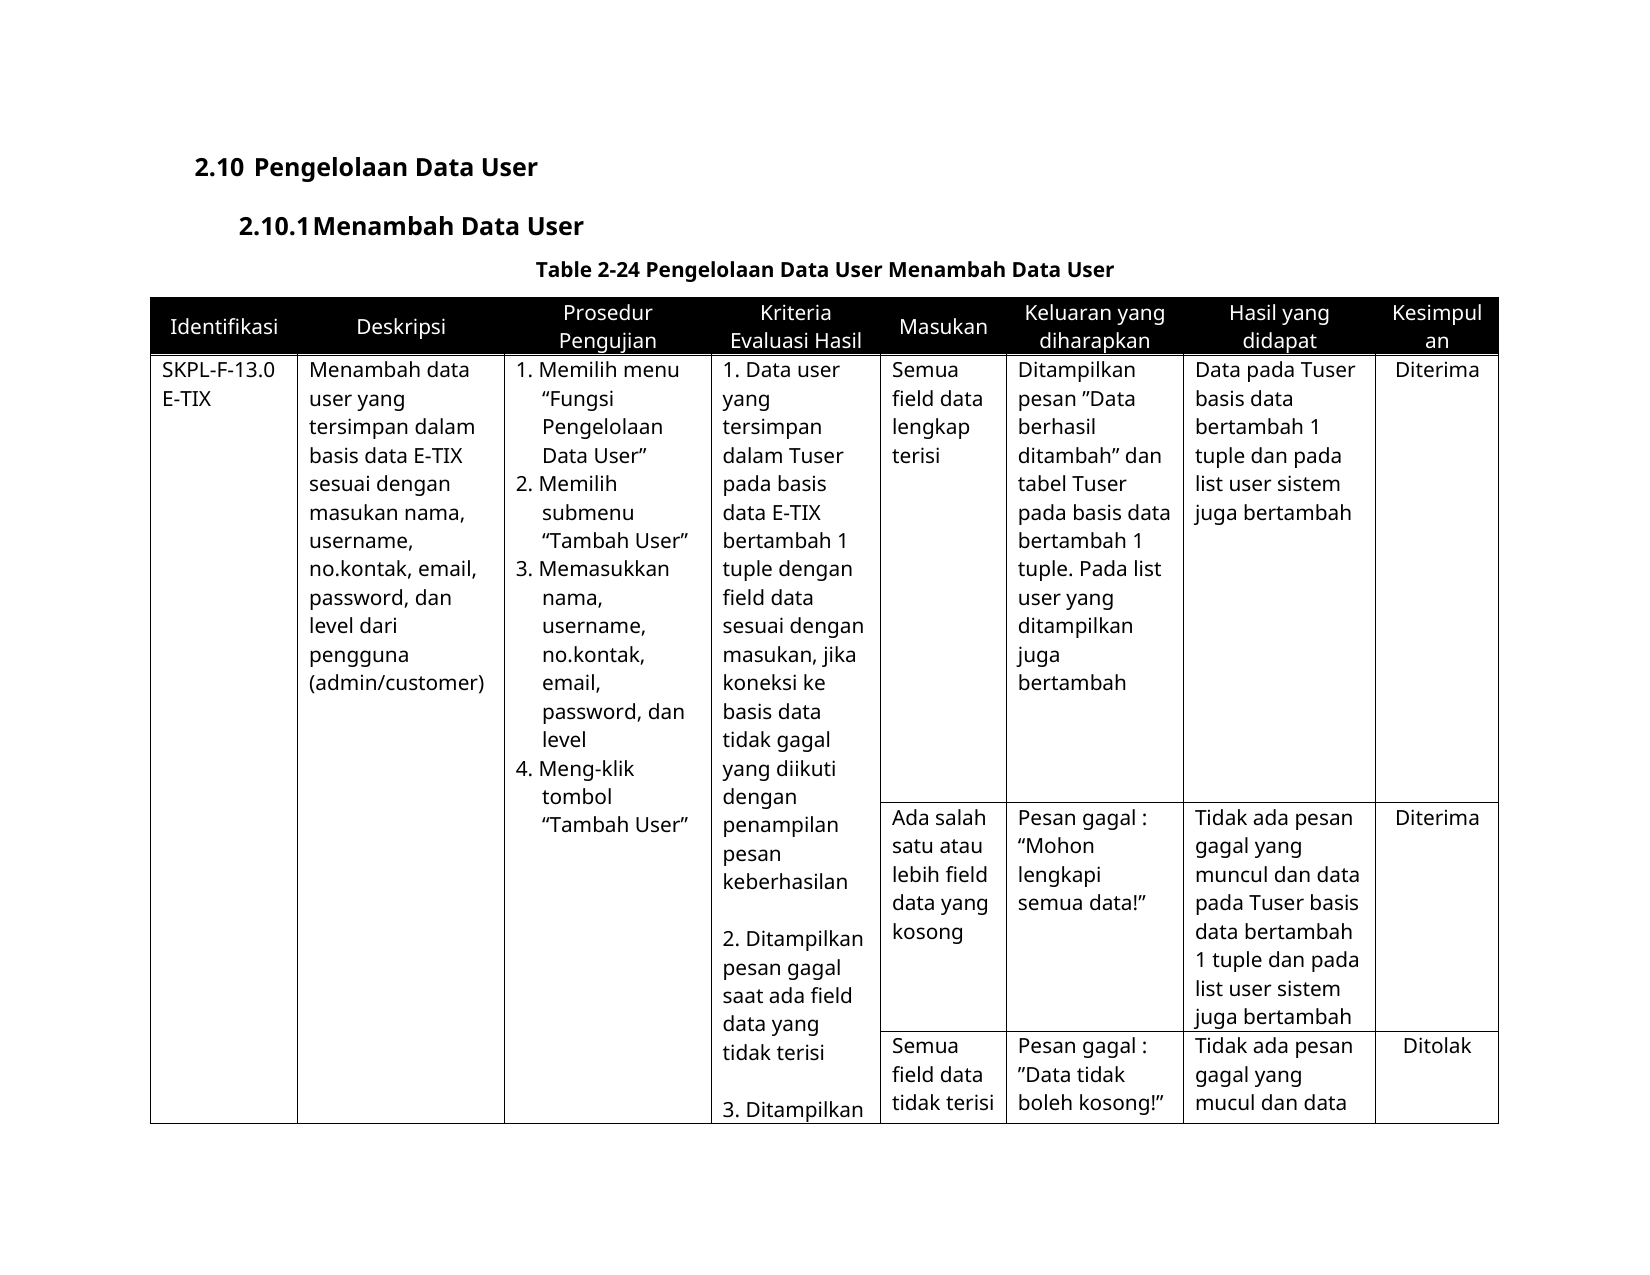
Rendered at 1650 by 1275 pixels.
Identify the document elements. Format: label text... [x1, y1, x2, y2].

table_cell Pesan gagal : “Mohon lengkapi semua data!” [1007, 803, 1183, 1031]
table_cell Ditolak [1376, 1032, 1498, 1123]
table_cell Ada salah satu atau lebih field data yang kosong [881, 803, 1006, 1031]
table_cell 1. Memilih menu “Fungsi Pengelolaan Data User” 2. Memilih submenu “Tambah User” 3. Memasukkan nama, username, no.kontak, email, password, dan level 4. Meng-klik tombol “Tambah User” [505, 356, 711, 1123]
table_cell Tidak ada pesan gagal yang muncul dan data pada Tuser basis data bertambah 1 tuple dan pada list user sistem juga bertambah [1184, 803, 1375, 1031]
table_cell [1007, 1032, 1183, 1123]
table_header Keluaran yang diharapkan [1007, 298, 1183, 354]
subtitle Menambah Data User [239, 209, 1500, 243]
table_cell Semua field data lengkap terisi [881, 356, 1006, 802]
table_cell Semua field data tidak terisi [881, 1032, 1006, 1123]
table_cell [1184, 1032, 1375, 1123]
table_cell SKPL-F-13.0 E-TIX [151, 356, 297, 1123]
subtitle Pengelolaan Data User [194, 150, 1500, 184]
table_cell Ditampilkan pesan ”Data berhasil ditambah” dan tabel Tuser pada basis data bertambah 1 tuple. Pada list user yang ditampilkan juga bertambah [1007, 356, 1183, 802]
table_header Masukan [881, 298, 1006, 354]
table_header Prosedur Pengujian [505, 298, 711, 354]
table_cell Diterima [1376, 803, 1498, 1031]
table_header Deskripsi [298, 298, 504, 354]
table_header Identifikasi [151, 298, 297, 354]
table_header Kesimpulan [1376, 298, 1498, 354]
table_header Hasil yang didapat [1184, 298, 1375, 354]
table_cell Data pada Tuser basis data bertambah 1 tuple dan pada list user sistem juga bertambah [1184, 356, 1375, 802]
table_cell Diterima [1376, 356, 1498, 802]
table_cell 1. Data user yang tersimpan dalam Tuser pada basis data E-TIX bertambah 1 tuple dengan field data sesuai dengan masukan, jika koneksi ke basis data tidak gagal yang diikuti dengan penampilan pesan keberhasilan 2. Ditampilkan pesan gagal saat ada field data yang tidak terisi 3. Ditampilkan pesan gagal saat tombol ”Tambah User” diklik tanpa mengisi field satupun [712, 356, 880, 1123]
table_cell Menambah data user yang tersimpan dalam basis data E-TIX sesuai dengan masukan nama, username, no.kontak, email, password, dan level dari pengguna (admin/customer) [298, 356, 504, 1123]
table_header Kriteria Evaluasi Hasil [712, 298, 880, 354]
